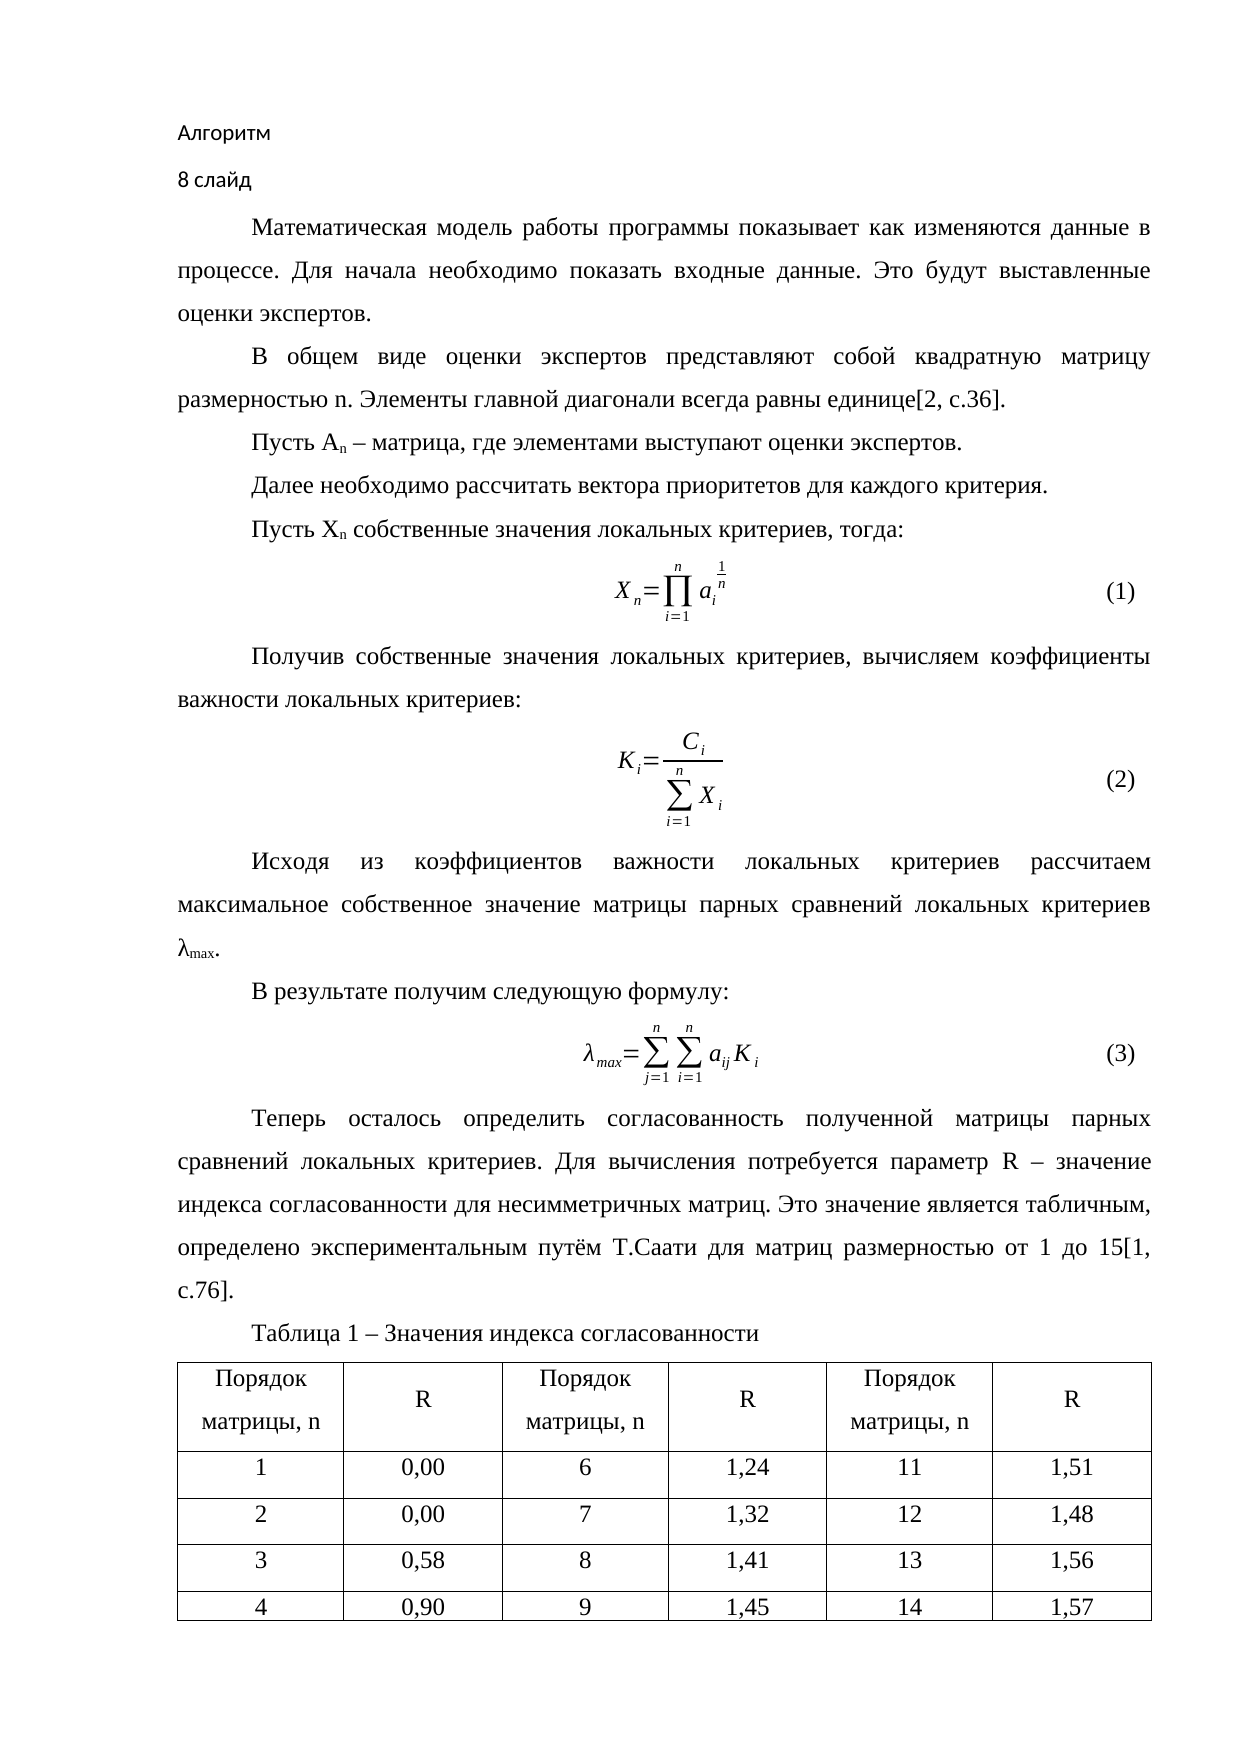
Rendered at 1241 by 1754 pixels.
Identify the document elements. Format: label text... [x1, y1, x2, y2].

table_header [177, 557, 1089, 641]
text 8 слайд [177, 165, 1152, 193]
table_cell 1,56 [993, 1545, 1151, 1591]
table_cell 1,48 [993, 1499, 1151, 1544]
text Пусть An – матрица, где элементами выступают оценки экспертов. [177, 427, 1152, 456]
table_cell 2 [178, 1499, 343, 1544]
table_cell 0,90 [344, 1592, 502, 1620]
table_cell 4 [178, 1592, 343, 1620]
table_header R [993, 1363, 1151, 1451]
table_header Порядок матрицы, n [503, 1363, 668, 1451]
table_cell 1,57 [993, 1592, 1151, 1620]
table_header [177, 728, 1089, 846]
table_header (3) [1090, 1019, 1152, 1103]
table_cell 8 [503, 1545, 668, 1591]
table_cell 0,00 [344, 1452, 502, 1498]
text Алгоритм [177, 118, 1152, 146]
table_cell 1,45 [669, 1592, 826, 1620]
text Математическая модель работы программы показывает как изменяются данные в процессе. Для начала необходимо показать входные данные. Это будут выставленные оценки экспертов. [177, 212, 1152, 327]
text Таблица 1 – Значения индекса согласованности [177, 1318, 1152, 1347]
table_cell 9 [503, 1592, 668, 1620]
table_header Порядок матрицы, n [178, 1363, 343, 1451]
table_cell 13 [827, 1545, 992, 1591]
text Теперь осталось определить согласованность полученной матрицы парных сравнений локальных критериев. Для вычисления потребуется параметр R – значение индекса согласованности для несимметричных матриц. Это значение является табличным, определено экспериментальным путём Т.Саати для матриц размерностью от 1 до 15[1, с.76]. [177, 1103, 1152, 1304]
table_cell 1,32 [669, 1499, 826, 1544]
table_cell 0,58 [344, 1545, 502, 1591]
table_cell 7 [503, 1499, 668, 1544]
table_cell 11 [827, 1452, 992, 1498]
text Исходя из коэффициентов важности локальных критериев рассчитаем максимальное собственное значение матрицы парных сравнений локальных критериев λmax. [177, 846, 1152, 961]
table_header Порядок матрицы, n [827, 1363, 992, 1451]
text В общем виде оценки экспертов представляют собой квадратную матрицу размерностью n. Элементы главной диагонали всегда равны единице[2, с.36]. [177, 341, 1152, 413]
text Получив собственные значения локальных критериев, вычисляем коэффициенты важности локальных критериев: [177, 641, 1152, 713]
table_header (2) [1089, 728, 1152, 846]
table_cell 14 [827, 1592, 992, 1620]
text Далее необходимо рассчитать вектора приоритетов для каждого критерия. [177, 471, 1152, 499]
table_cell 12 [827, 1499, 992, 1544]
table_cell 1,24 [669, 1452, 826, 1498]
text Пусть Xn собственные значения локальных критериев, тогда: [177, 514, 1152, 542]
table_header [177, 1019, 1089, 1103]
table_header (1) [1089, 557, 1152, 641]
table_cell 1,41 [669, 1545, 826, 1591]
table_header R [669, 1363, 826, 1451]
table_cell 3 [178, 1545, 343, 1591]
table_cell 1 [178, 1452, 343, 1498]
table_cell 0,00 [344, 1499, 502, 1544]
table_cell 1,51 [993, 1452, 1151, 1498]
table_header R [344, 1363, 502, 1451]
text В результате получим следующую формулу: [177, 976, 1152, 1004]
table_cell 6 [503, 1452, 668, 1498]
